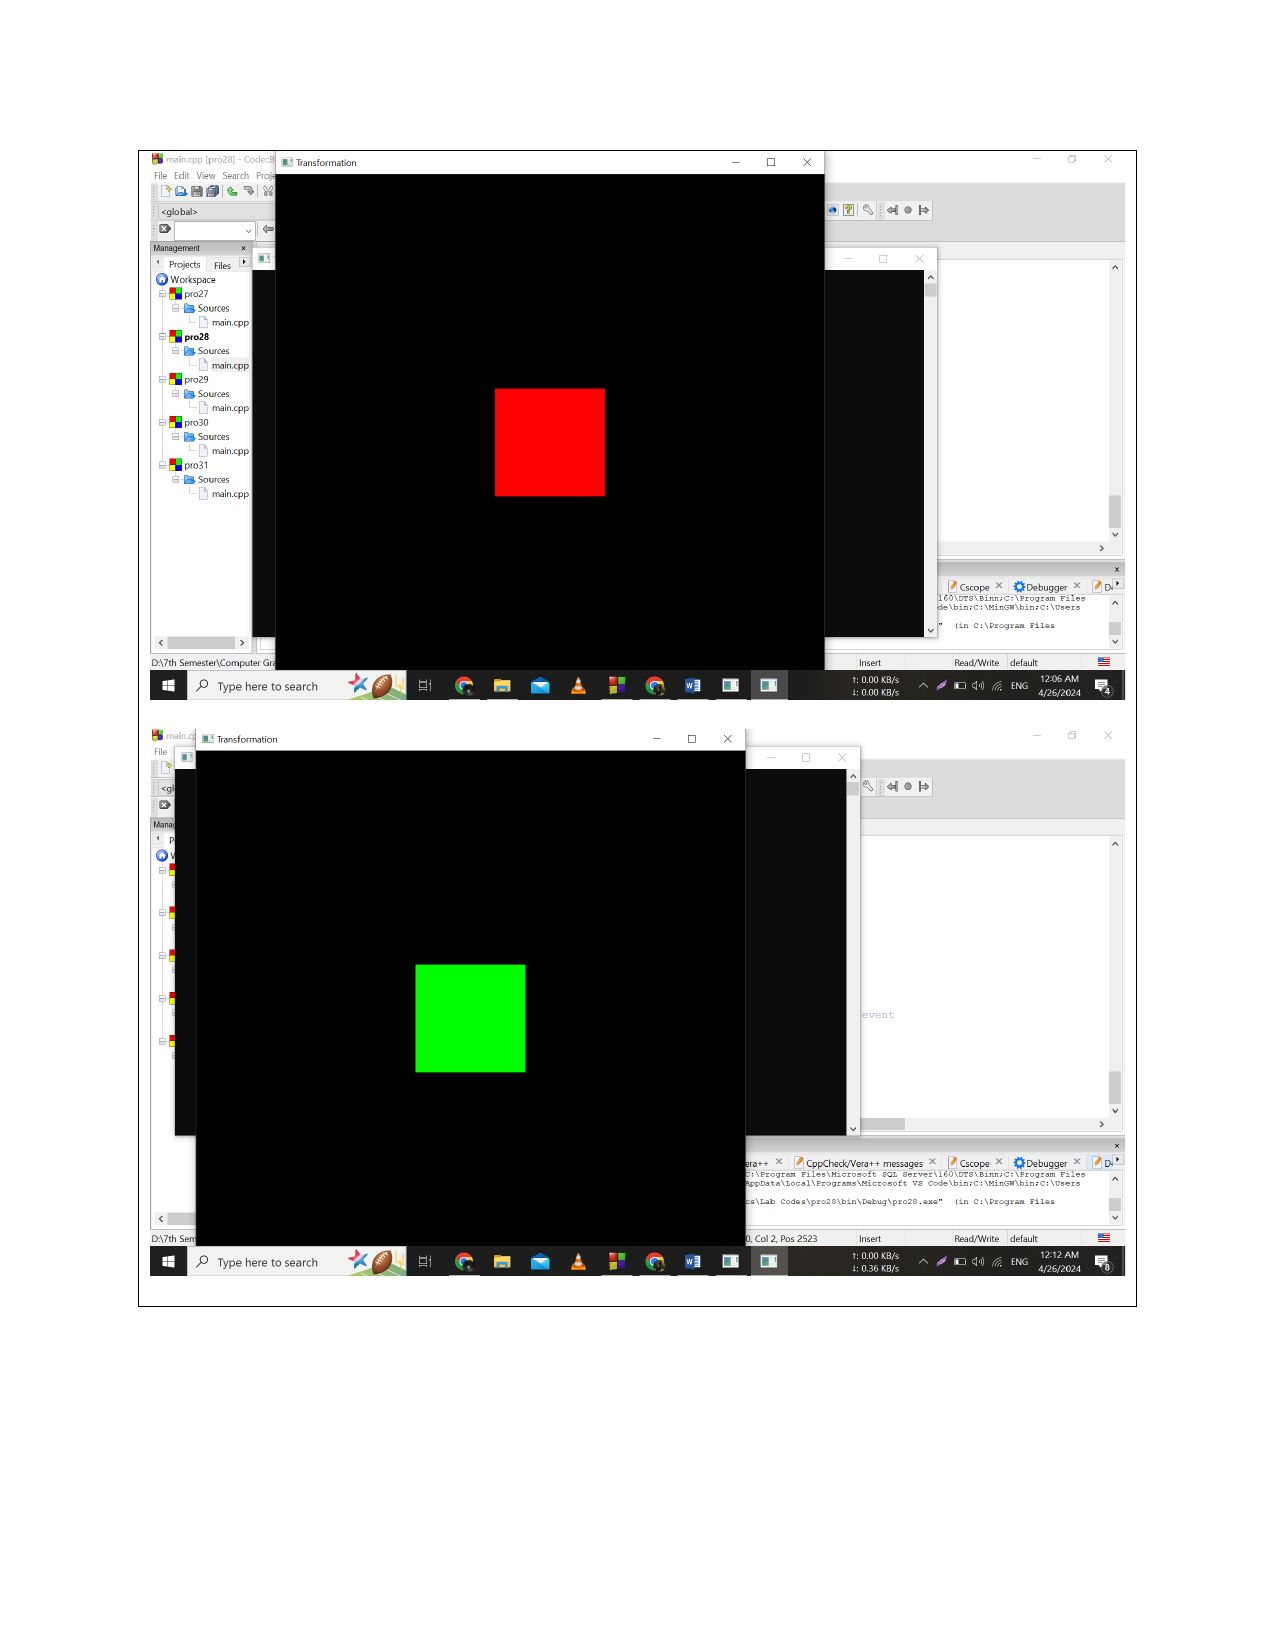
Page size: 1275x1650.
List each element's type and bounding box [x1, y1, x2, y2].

picture [150, 151, 1125, 700]
picture [150, 729, 1125, 1276]
table_cell [139, 151, 1136, 1306]
